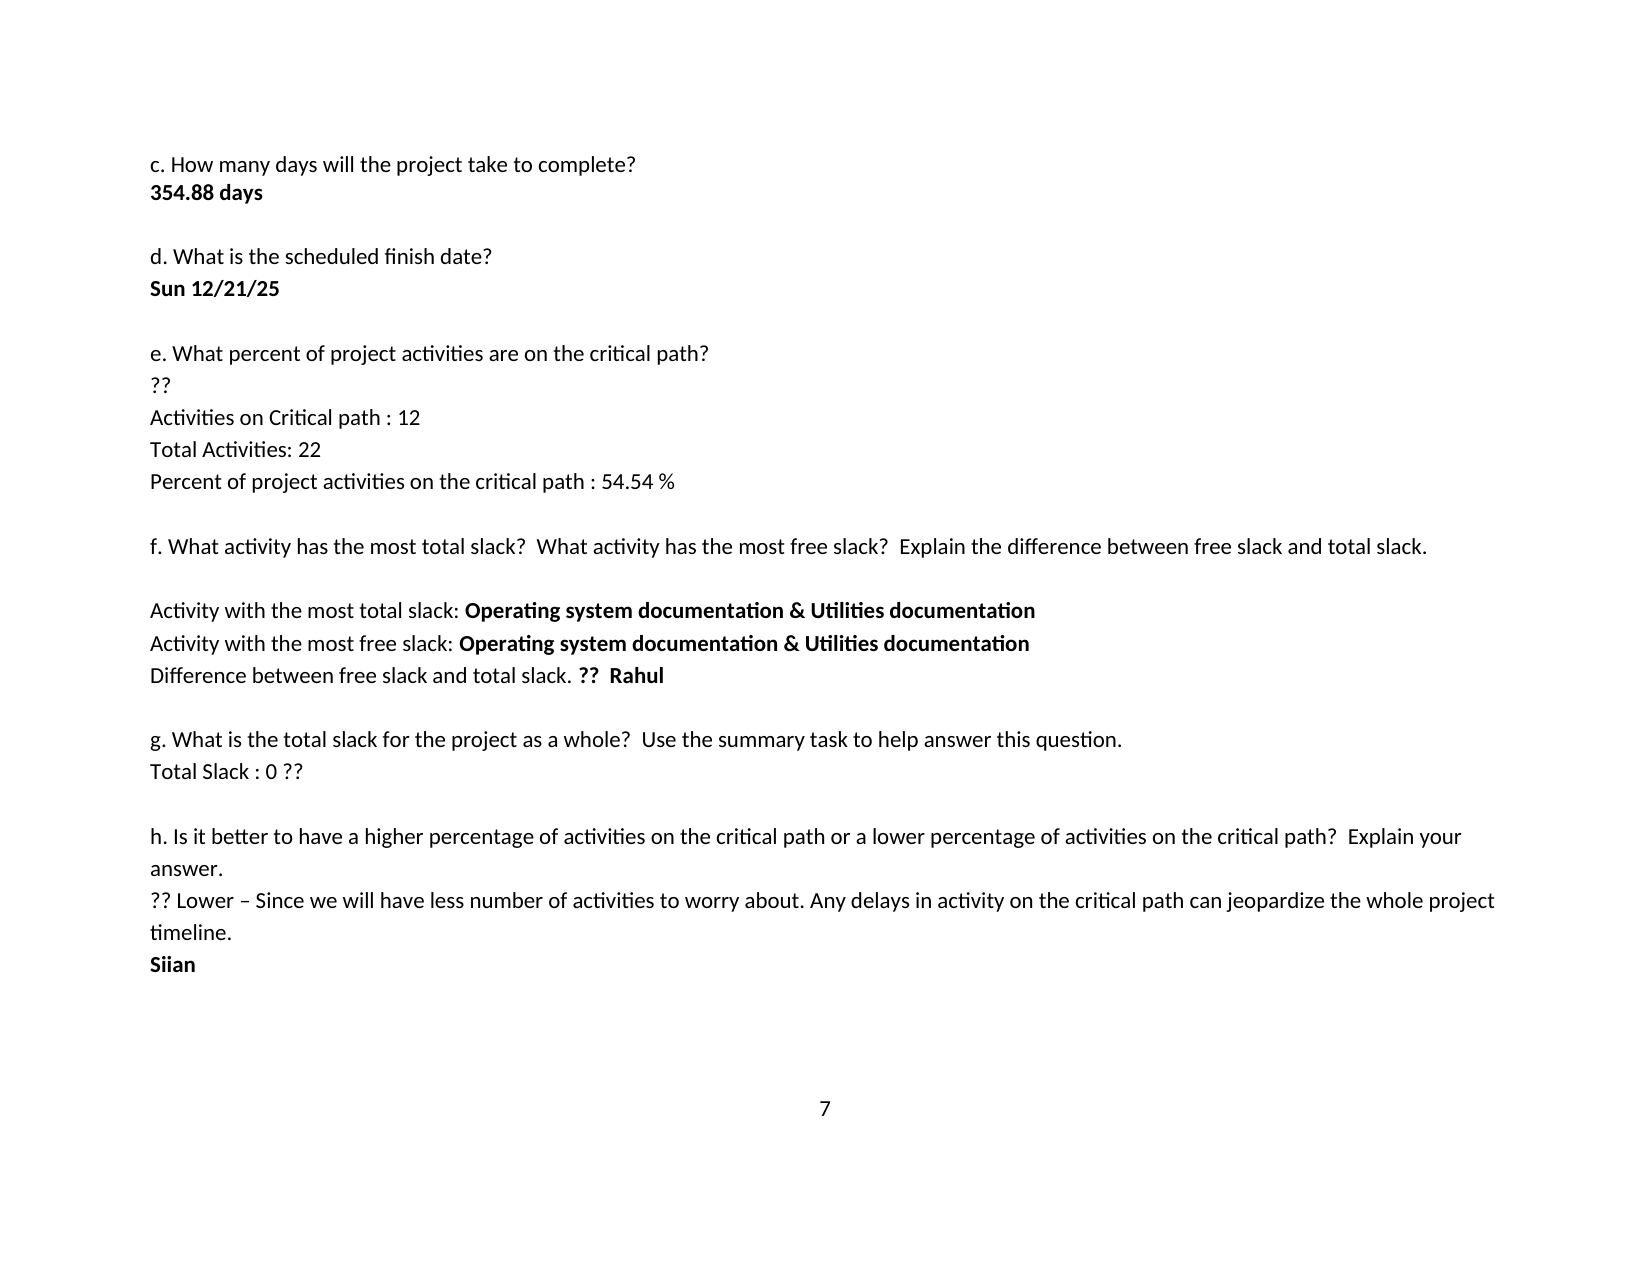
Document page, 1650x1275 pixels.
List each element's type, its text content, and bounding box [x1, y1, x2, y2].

text g. What is the total slack for the project as a whole? Use the summary task to help answer this question. [150, 725, 1500, 753]
text Activities on Critical path : 12 [150, 403, 1500, 431]
text d. What is the scheduled finish date? [150, 242, 1500, 270]
text Difference between free slack and total slack. ?? Rahul [150, 661, 1500, 689]
text 354.88 days [150, 178, 1500, 206]
text e. What percent of project activities are on the critical path? [150, 339, 1500, 367]
text Sun 12/21/25 [150, 274, 1500, 303]
text ?? Lower – Since we will have less number of activities to worry about. Any delays in activity on the critical path can jeopardize the whole project timeline. [150, 886, 1500, 946]
text f. What activity has the most total slack? What activity has the most free slack? Explain the difference between free slack and total slack. [150, 532, 1500, 560]
text Total Slack : 0 ?? [150, 757, 1500, 785]
text ?? [150, 371, 1500, 399]
text Activity with the most total slack: Operating system documentation & Utilities documentation [150, 596, 1500, 624]
text c. How many days will the project take to complete? [150, 150, 1500, 178]
text Siian [150, 951, 1500, 978]
text Total Activities: 22 [150, 436, 1500, 463]
text Activity with the most free slack: Operating system documentation & Utilities documentation [150, 629, 1500, 657]
text h. Is it better to have a higher percentage of activities on the critical path or a lower percentage of activities on the critical path? Explain your answer. [150, 822, 1500, 882]
text Percent of project activities on the critical path : 54.54 % [150, 468, 1500, 496]
